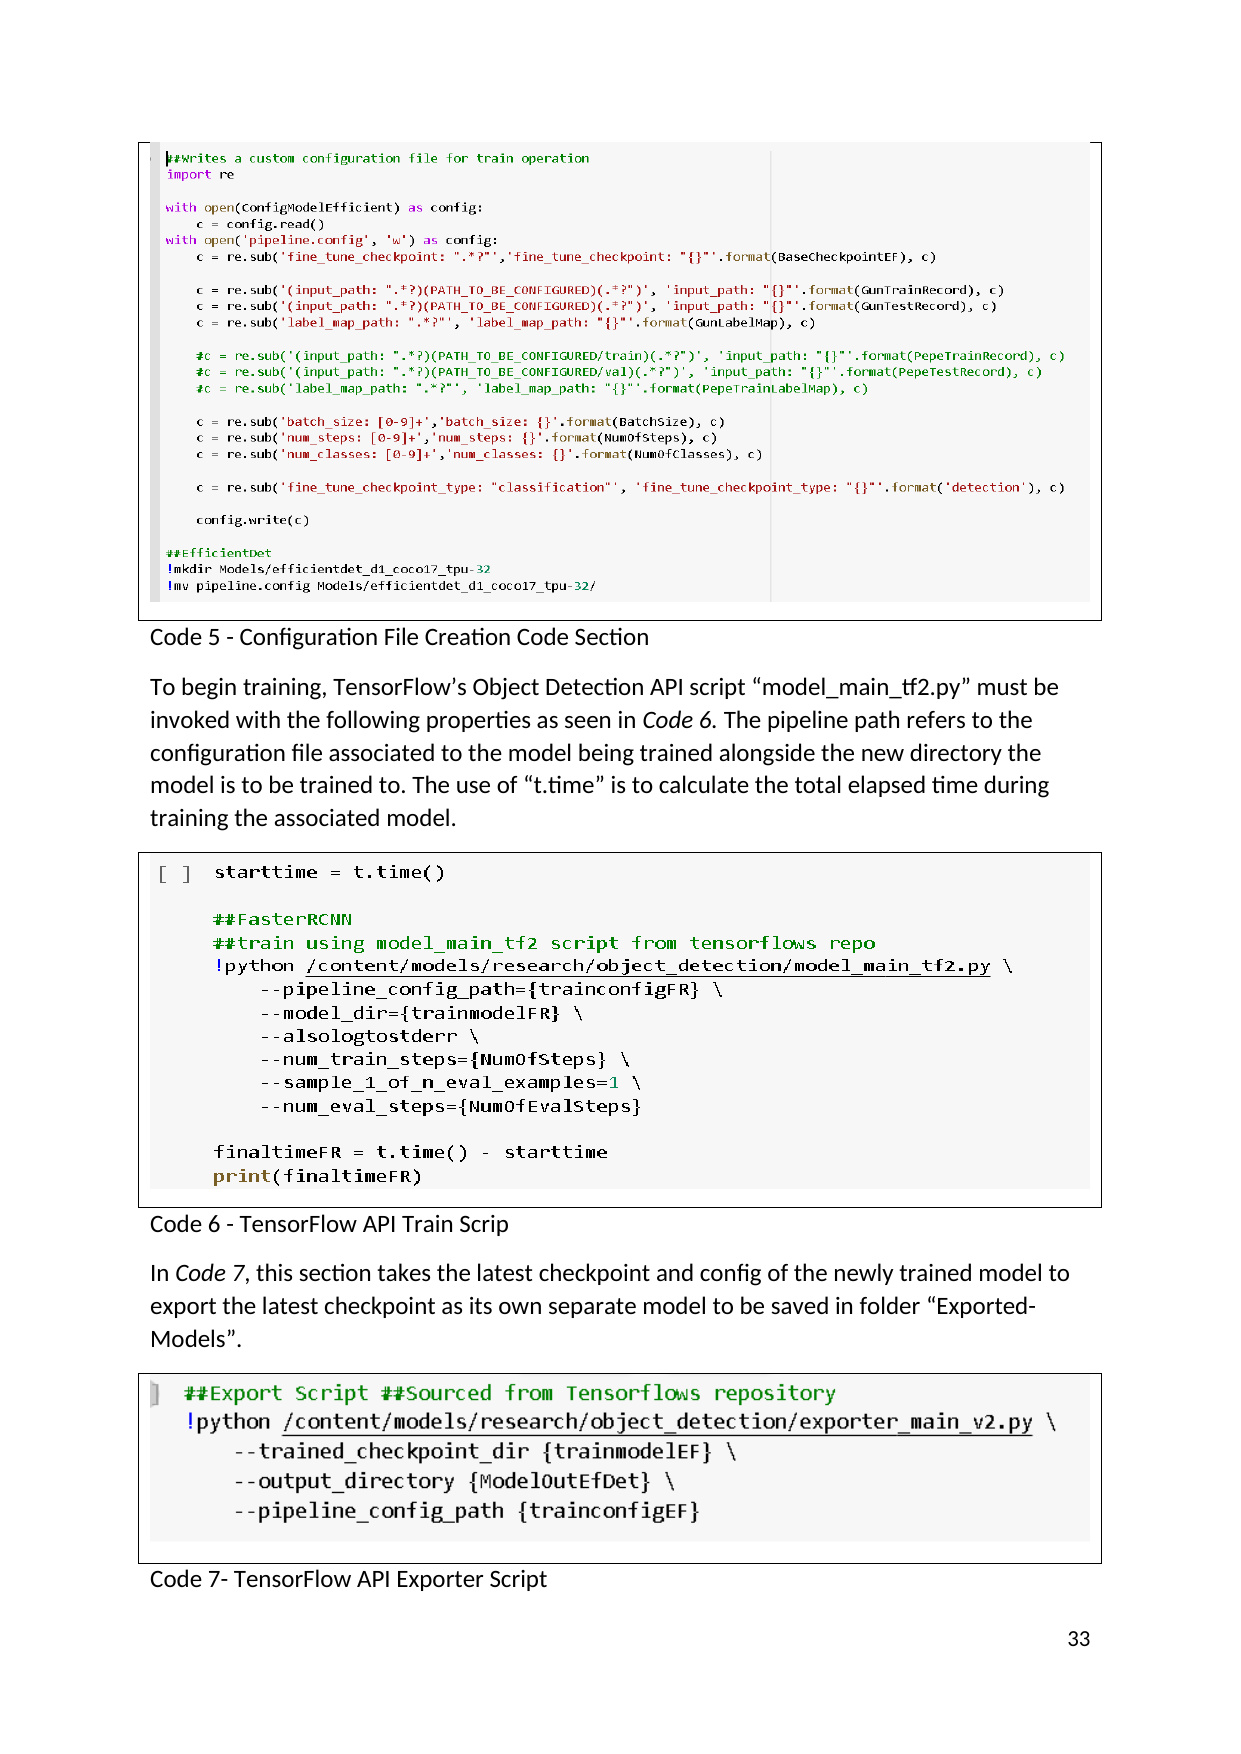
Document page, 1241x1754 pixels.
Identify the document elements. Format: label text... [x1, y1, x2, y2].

picture [150, 1374, 1091, 1544]
text To begin training, TensorFlow’s Object Detection API script “model_main_tf2.py” must be invoked with the following properties as seen in Code 6. The pipeline path refers to the configuration file associated to the model being trained alongside the new directory the model is to be trained to. The use of “t.time” is to calculate the total elapsed time during training the associated model. [150, 671, 1090, 833]
text Code 7- TensorFlow API Exporter Script [150, 1564, 1090, 1594]
text Code 6 - TensorFlow API Train Scrip [150, 1208, 1090, 1238]
text Code 5 - Configuration File Creation Code Section [150, 621, 1090, 652]
table_header [139, 853, 1101, 1207]
picture [150, 142, 1091, 602]
text In Code 7, this section takes the latest checkpoint and config of the newly trained model to export the latest checkpoint as its own separate model to be saved in folder “Exported-Models”. [150, 1258, 1090, 1354]
picture [150, 853, 1091, 1189]
table_header [139, 1374, 1101, 1562]
table_header [139, 143, 1101, 620]
